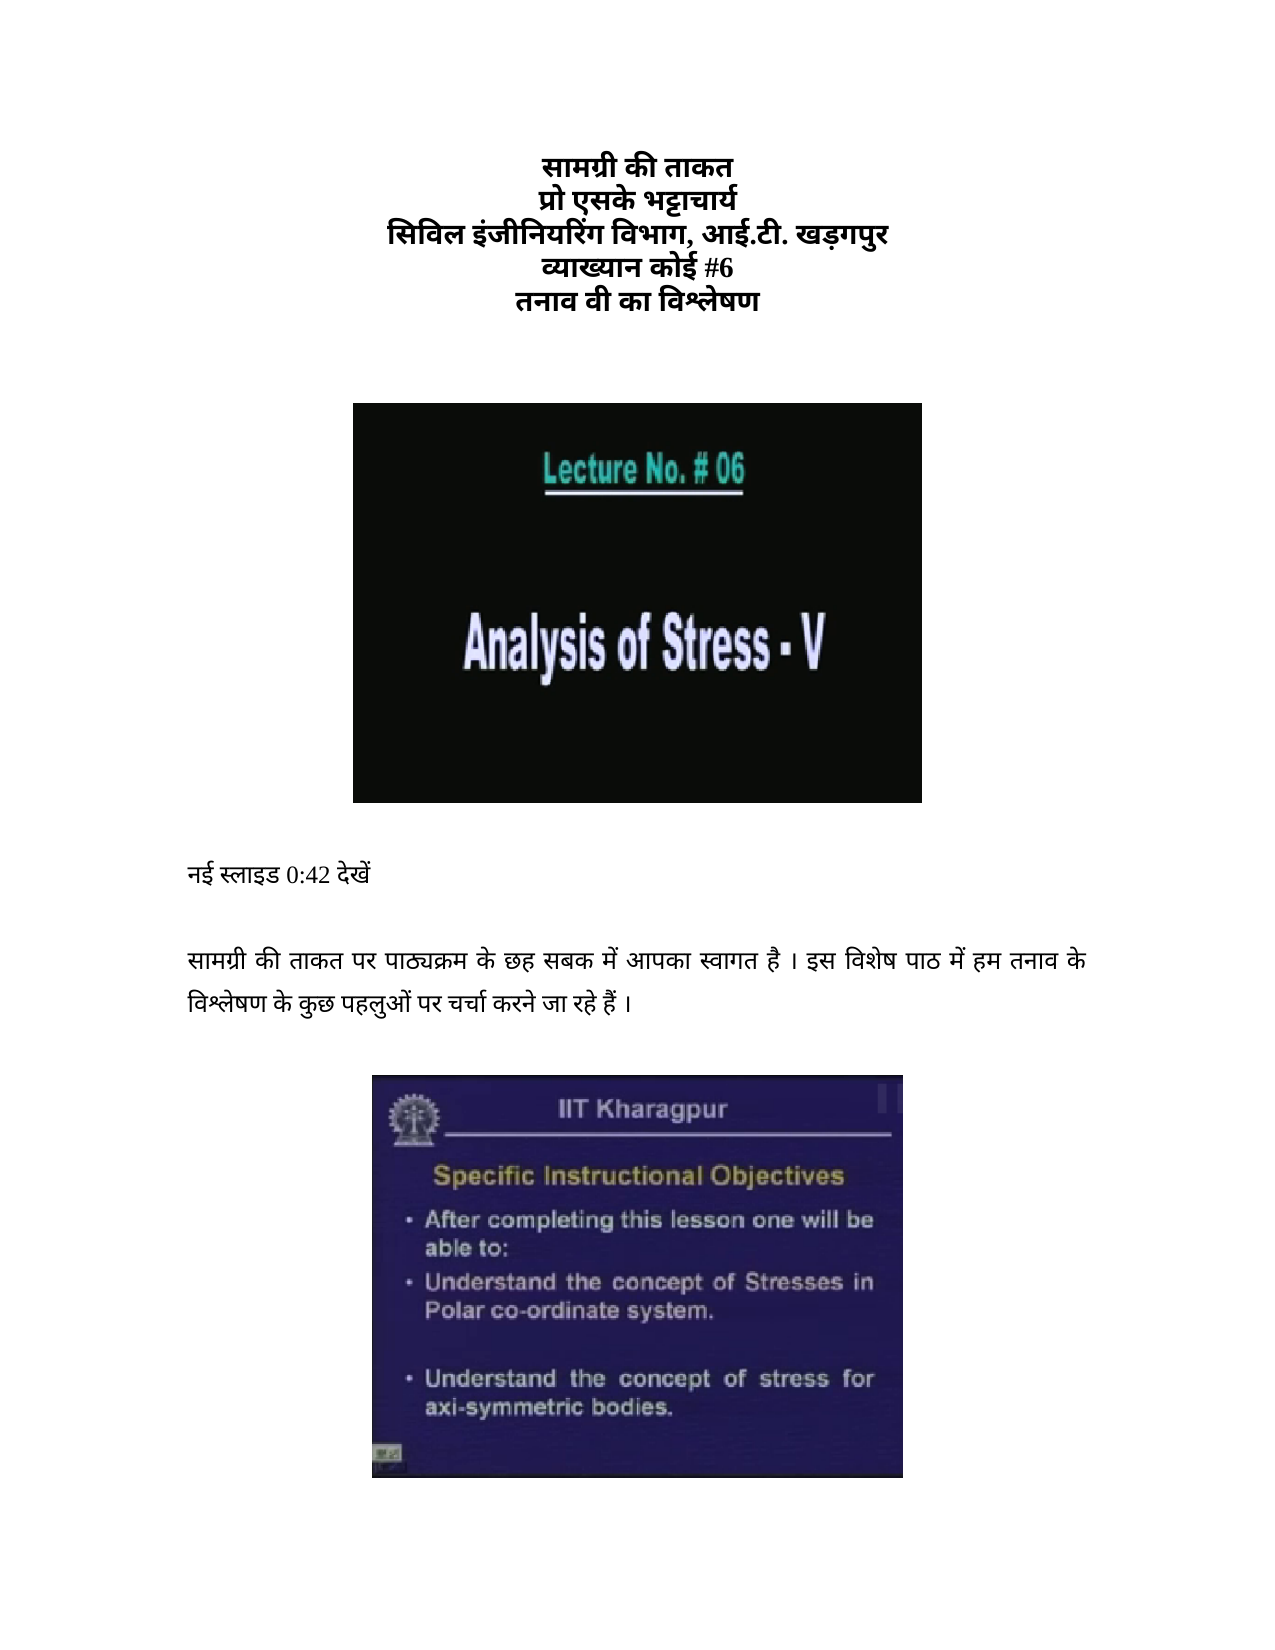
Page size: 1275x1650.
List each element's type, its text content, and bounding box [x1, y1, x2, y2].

text व्याख्यान कोई #6 [187, 251, 1087, 284]
text तनाव वी का विश्लेषण [187, 284, 1087, 318]
text प्रो एसके भट्टाचार्य [187, 183, 1087, 217]
text सामग्री की ताकत [187, 150, 1087, 183]
text सामग्री की ताकत पर पाठ्यक्रम के छह सबक में आपका स्वागत है । इस विशेष पाठ में हम तनाव के विश्लेषण के कुछ पहलुओं पर चर्चा करने जा रहे हैं । [187, 946, 1087, 1018]
text नई स्लाइड 0:42 देखें [187, 860, 1087, 889]
picture [353, 403, 922, 803]
picture [372, 1075, 903, 1478]
text सिविल इंजीनियरिंग विभाग, आई.टी. खड़गपुर [187, 217, 1087, 251]
